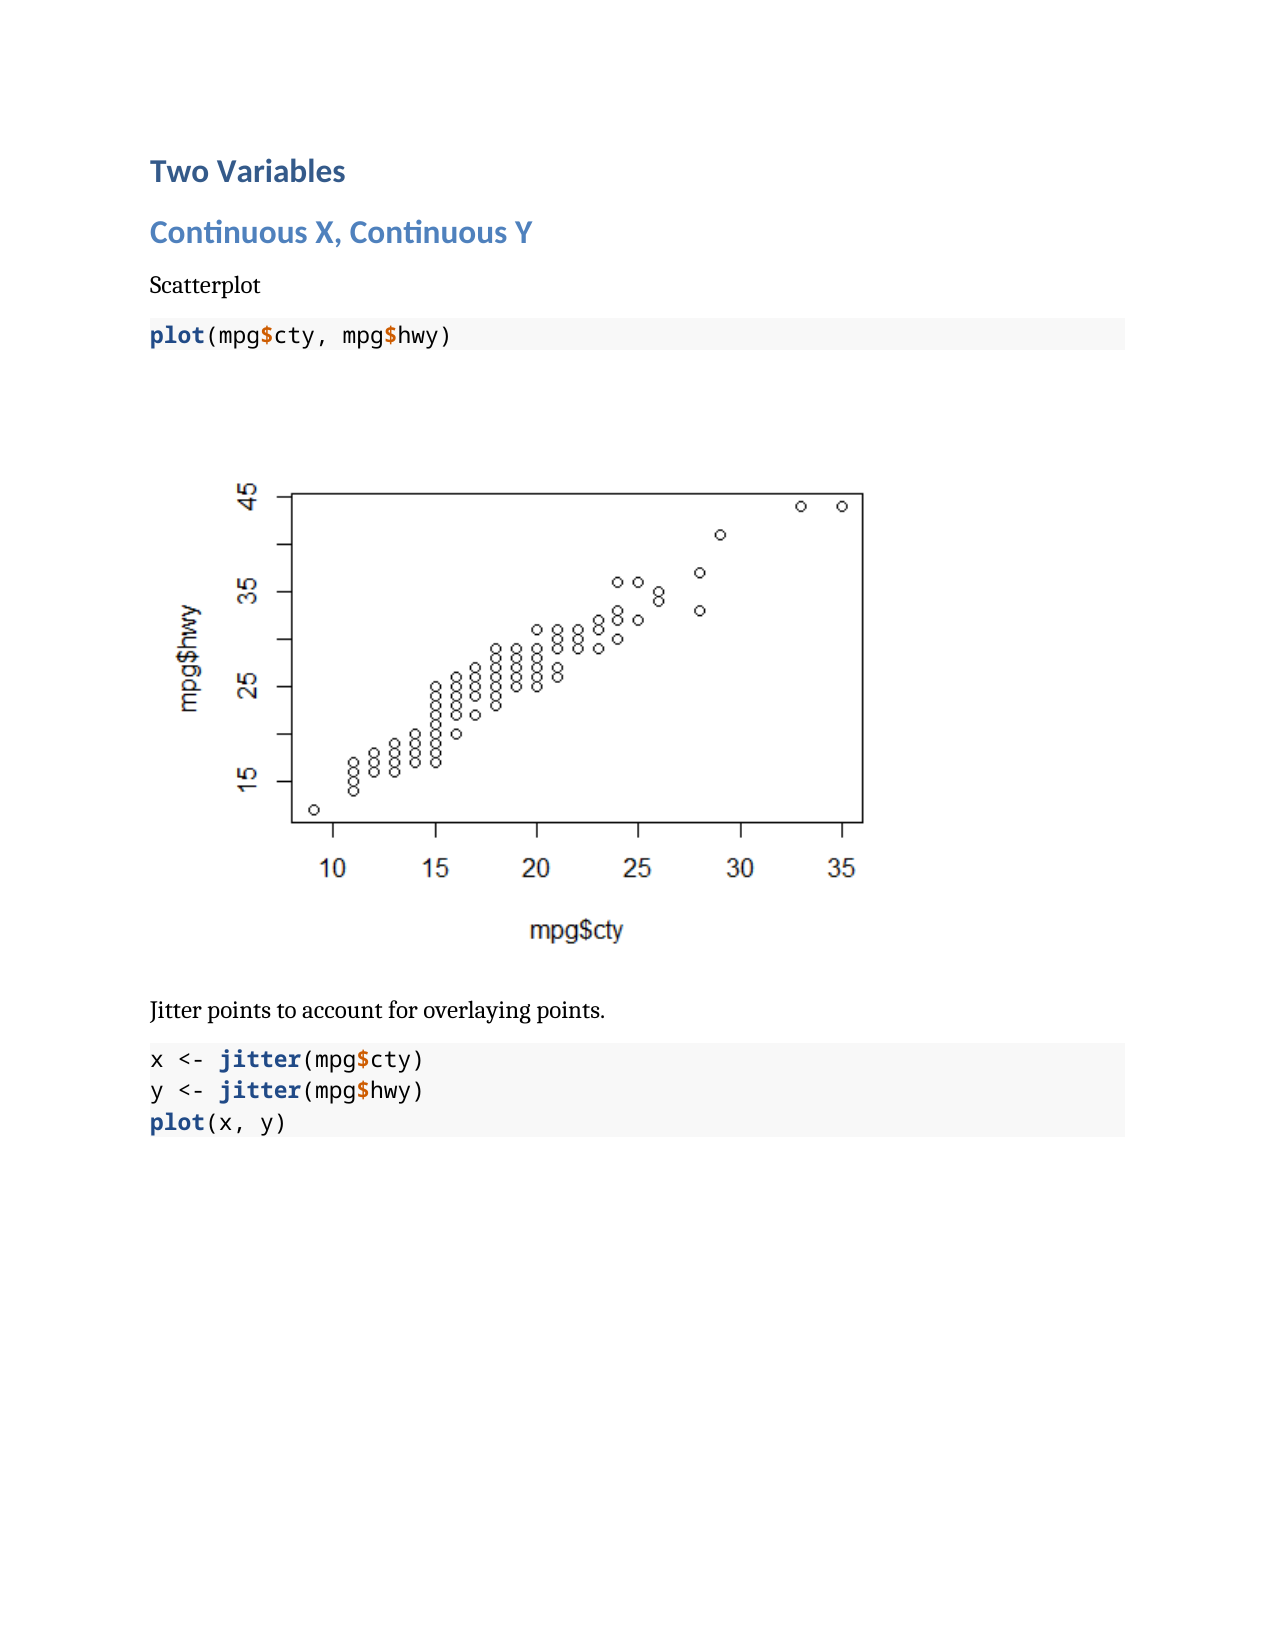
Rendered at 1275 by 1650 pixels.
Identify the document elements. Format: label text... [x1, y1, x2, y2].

picture [168, 370, 927, 977]
text Jitter points to account for overlaying points. [150, 996, 1125, 1024]
subtitle Continuous X, Continuous Y [150, 212, 1125, 252]
subtitle Two Variables [150, 150, 1125, 191]
text plot(mpg$cty, mpg$hwy) [150, 318, 1125, 350]
text Scatterplot [150, 271, 1125, 300]
text x <- jitter(mpg$cty) y <- jitter(mpg$hwy) plot(x, y) [150, 1043, 1125, 1137]
